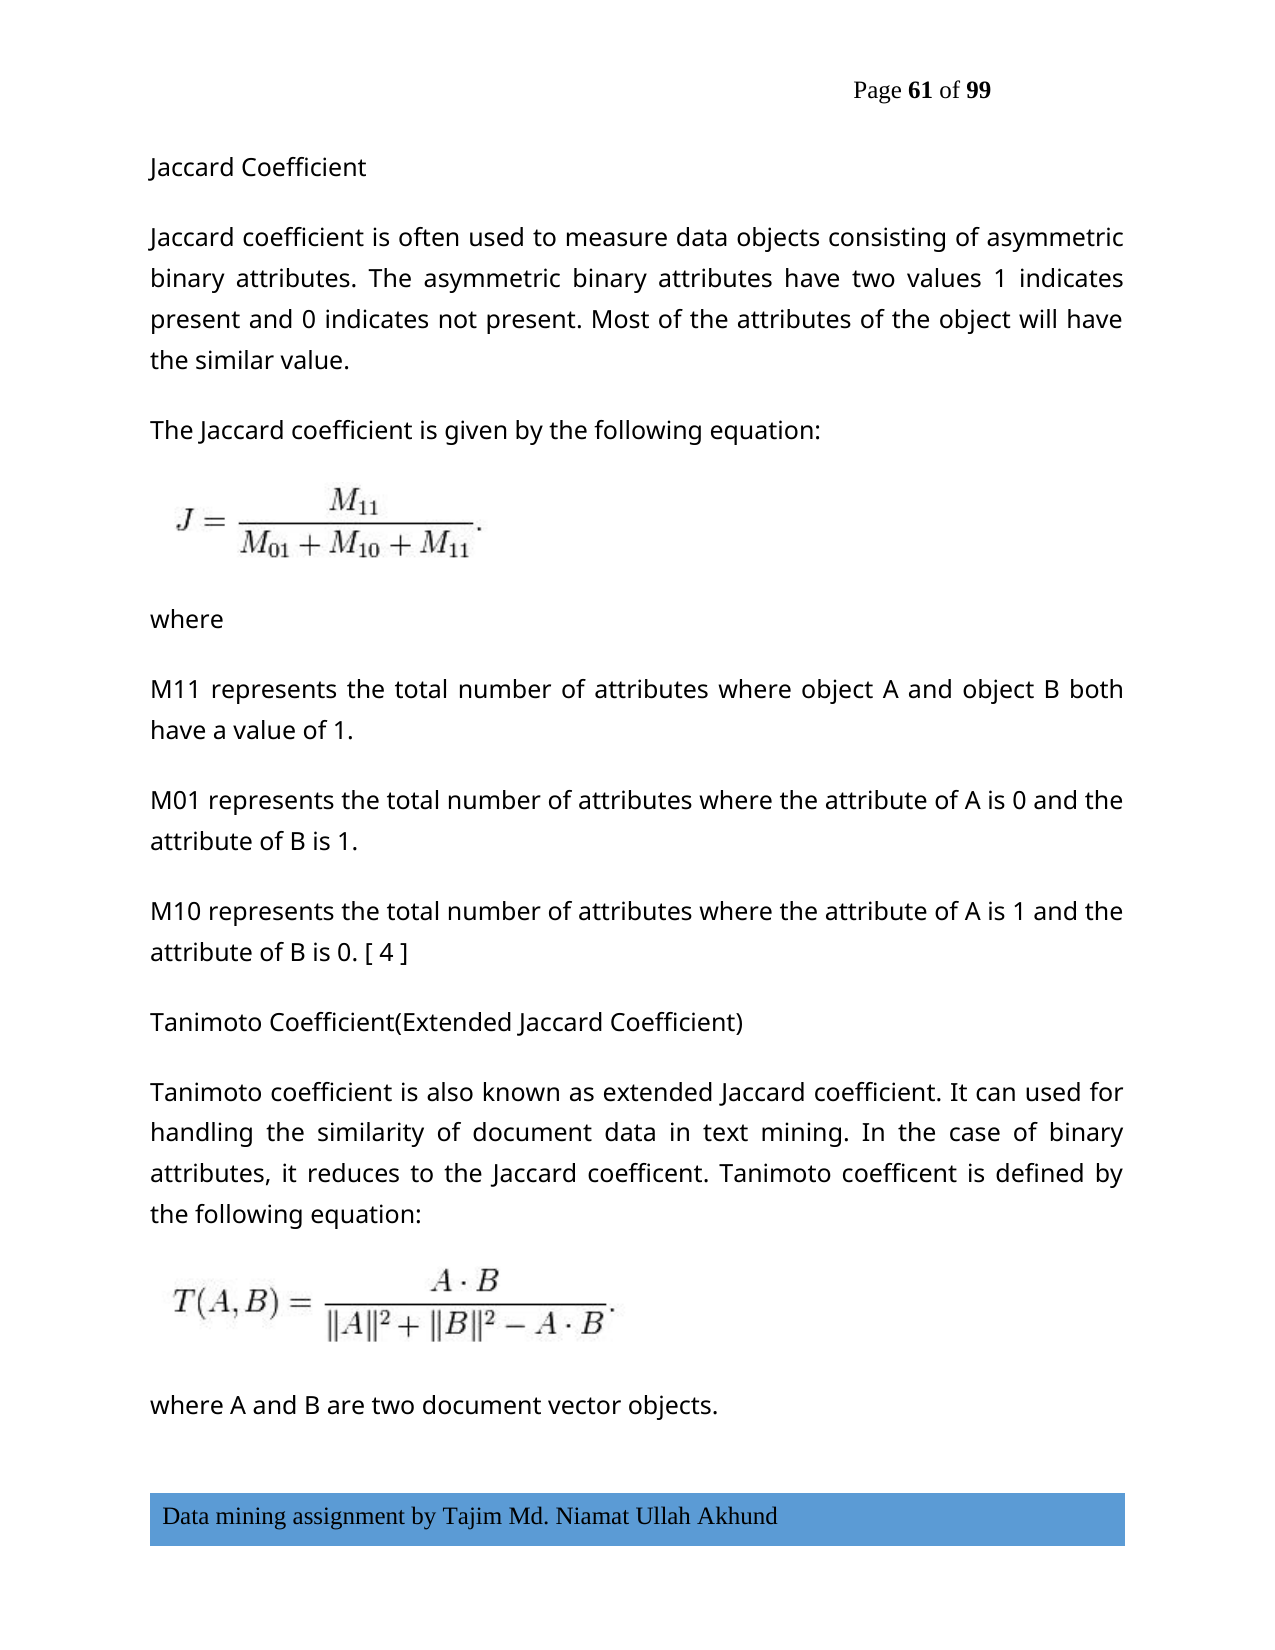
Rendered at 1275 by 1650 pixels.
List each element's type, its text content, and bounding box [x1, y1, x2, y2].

subtitle Tanimoto Coefficient(Extended Jaccard Coefficient) [150, 1004, 1125, 1038]
text M11 represents the total number of attributes where object A and object B both have a value of 1. [150, 672, 1125, 747]
text where A and B are two document vector objects. [150, 1388, 1125, 1422]
text M01 represents the total number of attributes where the attribute of A is 0 and the attribute of B is 1. [150, 783, 1125, 857]
text where [150, 602, 1125, 636]
subtitle Jaccard Coefficient [150, 150, 1125, 184]
picture [150, 482, 511, 567]
text M10 represents the total number of attributes where the attribute of A is 1 and the attribute of B is 0. [ 4 ] [150, 893, 1125, 968]
text Tanimoto coefficient is also known as extended Jaccard coefficient. It can used for handling the similarity of document data in text mining. In the case of binary attributes, it reduces to the Jaccard coefficent. Tanimoto coefficent is defined by the following equation: [150, 1074, 1125, 1231]
text The Jaccard coefficient is given by the following equation: [150, 412, 1125, 447]
picture [150, 1266, 630, 1353]
text Jaccard coefficient is often used to measure data objects consisting of asymmetric binary attributes. The asymmetric binary attributes have two values 1 indicates present and 0 indicates not present. Most of the attributes of the object will have the similar value. [150, 220, 1125, 377]
